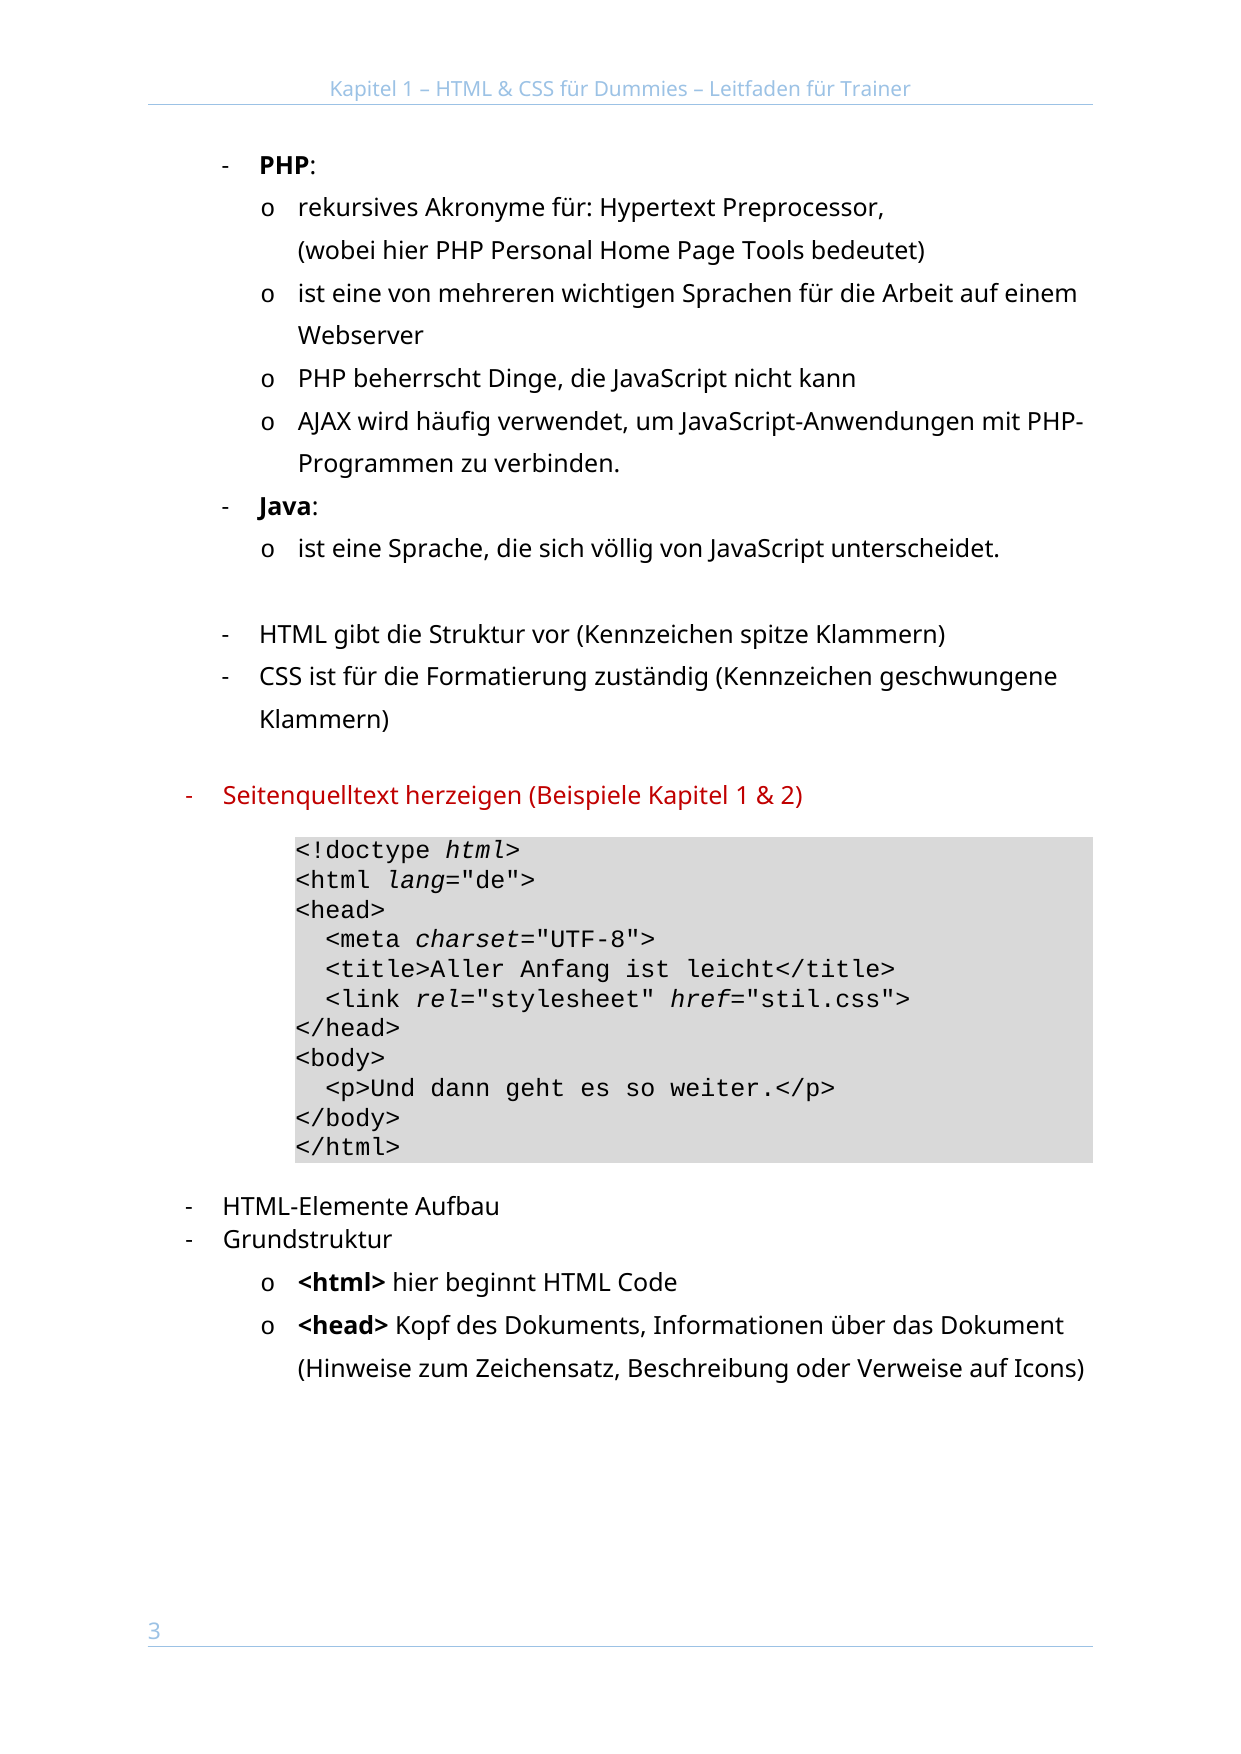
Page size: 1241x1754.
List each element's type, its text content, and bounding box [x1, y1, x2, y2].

text <link rel="stylesheet" href="stil.css"> [295, 985, 1093, 1015]
list HTML-Elemente Aufbau [185, 1188, 1093, 1222]
list Grundstruktur [185, 1222, 1093, 1256]
text <title>Aller Anfang ist leicht</title> [295, 955, 1093, 985]
list Seitenquelltext herzeigen (Beispiele Kapitel 1 & 2) [185, 777, 1093, 811]
list HTML gibt die Struktur vor (Kennzeichen spitze Klammern) [221, 616, 1093, 650]
list PHP beherrscht Dinge, die JavaScript nicht kann [260, 361, 1093, 395]
text <head> [295, 896, 1093, 926]
text </html> [295, 1133, 1093, 1163]
list ist eine von mehreren wichtigen Sprachen für die Arbeit auf einem Webserver [260, 275, 1093, 352]
text <html lang="de"> [295, 866, 1093, 896]
text <!doctype html> [295, 837, 1093, 866]
list <head> Kopf des Dokuments, Informationen über das Dokument (Hinweise zum Zeichensatz, Beschreibung oder Verweise auf Icons) [260, 1307, 1093, 1419]
text <p>Und dann geht es so weiter.</p> [295, 1074, 1093, 1104]
list rekursives Akronyme für: Hypertext Preprocessor, (wobei hier PHP Personal Home Page Tools bedeutet) [260, 190, 1093, 267]
list PHP: [221, 148, 1093, 182]
text </head> [295, 1015, 1093, 1044]
list <html> hier beginnt HTML Code [260, 1265, 1093, 1299]
list CSS ist für die Formatierung zuständig (Kennzeichen geschwungene Klammern) [221, 659, 1093, 770]
text </body> [295, 1104, 1093, 1133]
list Java: [221, 488, 1093, 523]
list ist eine Sprache, die sich völlig von JavaScript unterscheidet. [260, 531, 1093, 565]
list AJAX wird häufig verwendet, um JavaScript-Anwendungen mit PHP-Programmen zu verbinden. [260, 403, 1093, 480]
text <meta charset="UTF-8"> [295, 926, 1093, 955]
text <body> [295, 1044, 1093, 1074]
